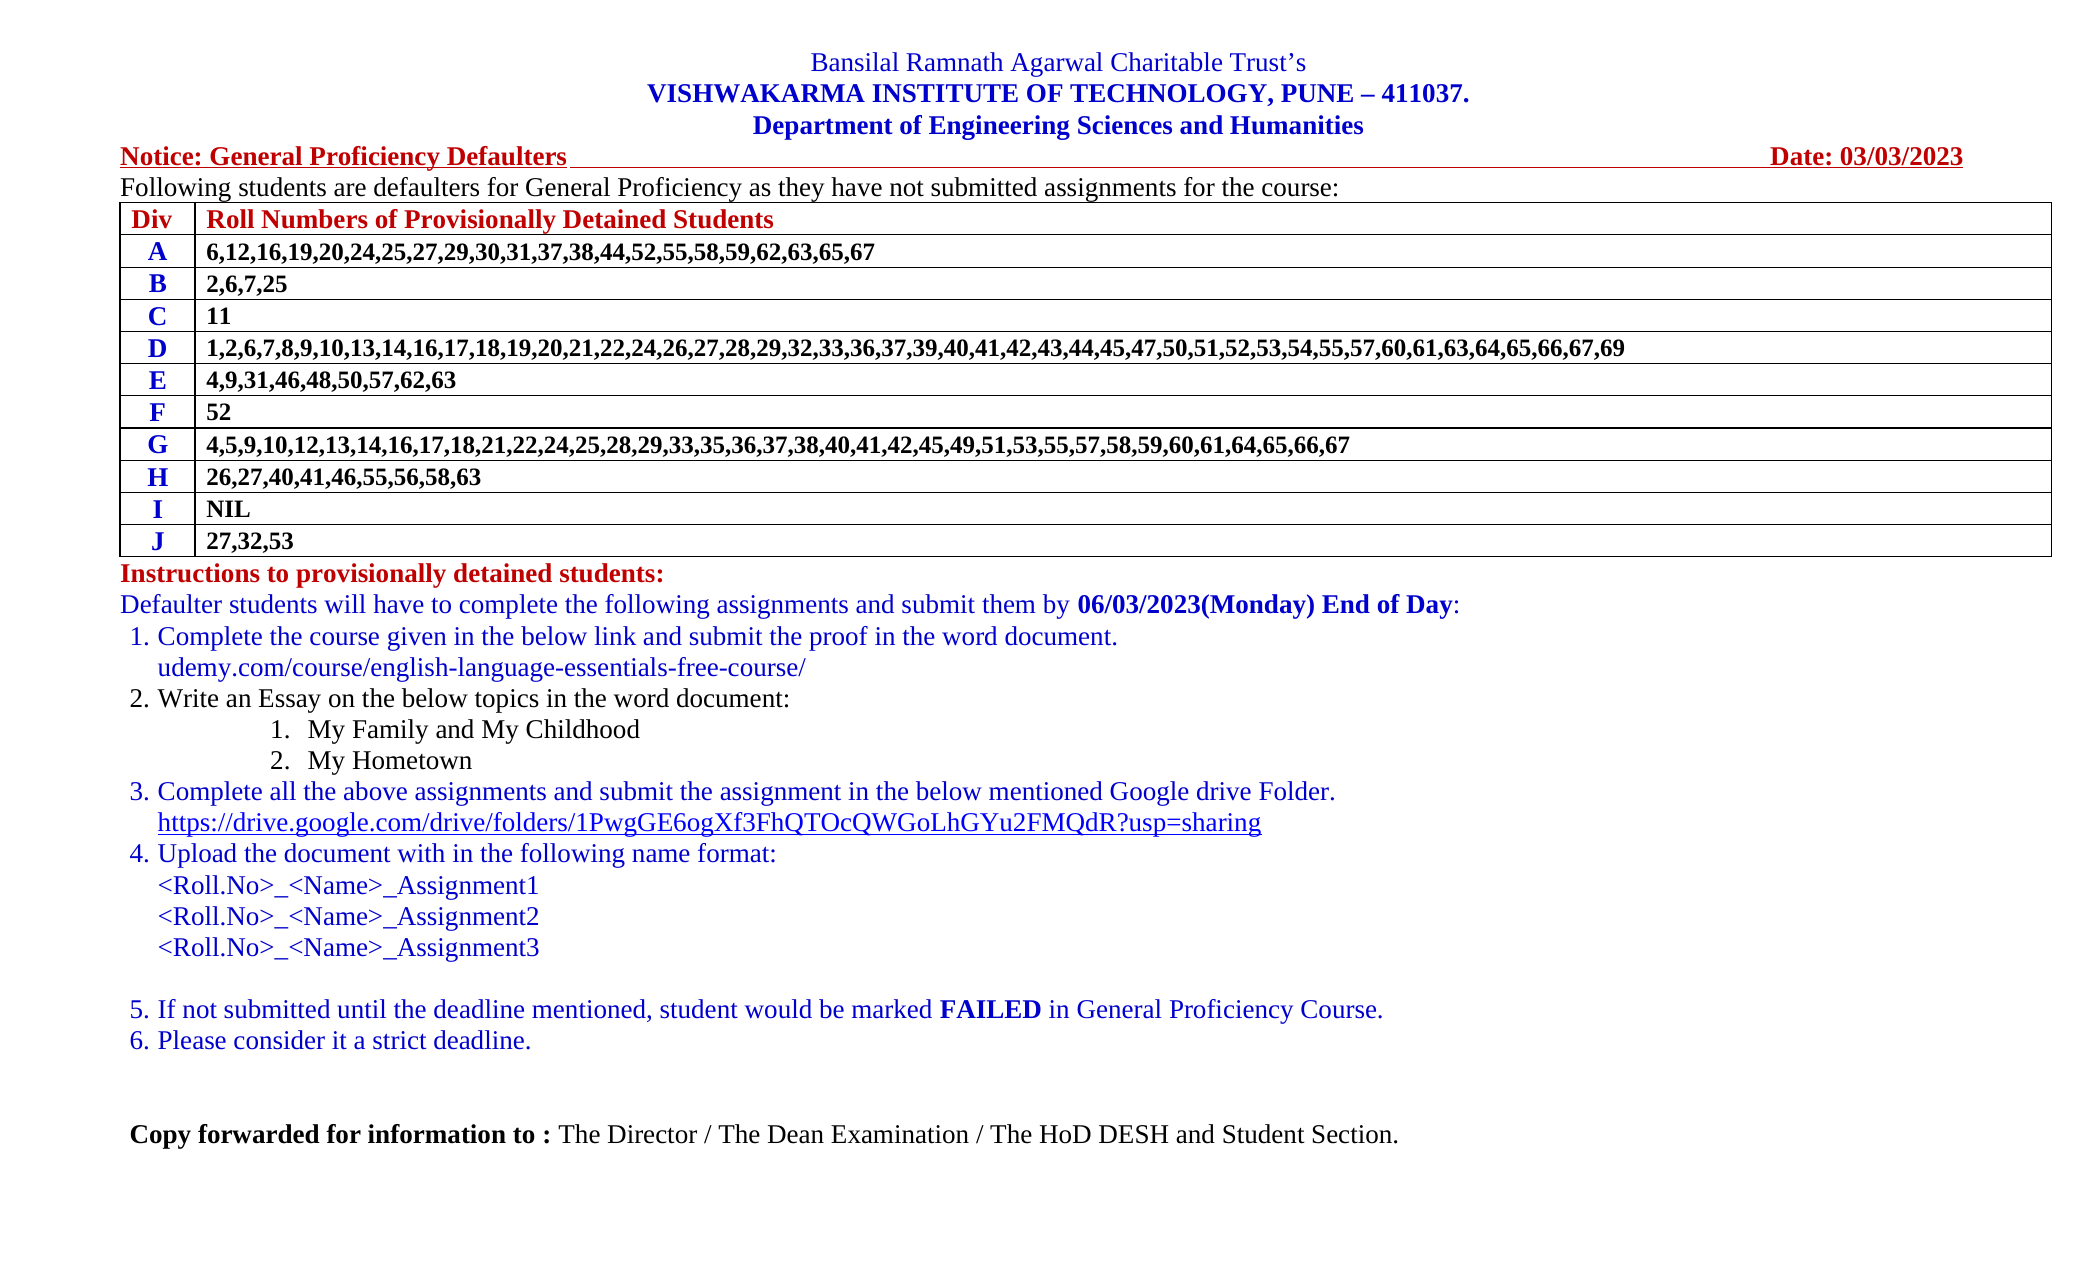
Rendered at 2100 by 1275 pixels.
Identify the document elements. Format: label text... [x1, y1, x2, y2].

table_cell 6,12,16,19,20,24,25,27,29,30,31,37,38,44,52,55,58,59,62,63,65,67 [196, 235, 2051, 267]
table_header Roll Numbers of Provisionally Detained Students [196, 203, 2051, 234]
list Please consider it a strict deadline. [129, 1024, 1997, 1056]
text Notice: General Proficiency Defaulters Date: 03/03/2023 [120, 140, 1997, 171]
list Write an Essay on the below topics in the word document: [129, 682, 1997, 713]
table_cell H [121, 461, 194, 492]
table_cell 26,27,40,41,46,55,56,58,63 [196, 461, 2051, 492]
table_cell 27,32,53 [196, 525, 2051, 556]
table_cell D [121, 332, 194, 363]
list My Family and My Childhood [270, 713, 1997, 744]
table_cell 4,5,9,10,12,13,14,16,17,18,21,22,24,25,28,29,33,35,36,37,38,40,41,42,45,49,51,53,55,57,58,59,60,61,64,65,66,67 [196, 429, 2051, 460]
text Department of Engineering Sciences and Humanities [120, 109, 1997, 140]
table_cell F [121, 396, 194, 427]
table_header Div [121, 203, 194, 234]
list udemy.com/course/english-language-essentials-free-course/ [157, 651, 1997, 682]
table_cell B [121, 268, 194, 299]
list <Roll.No>_<Name>_Assignment3 [157, 931, 1997, 962]
text VISHWAKARMA INSTITUTE OF TECHNOLOGY, PUNE – 411037. [120, 78, 1997, 109]
text Following students are defaulters for General Proficiency as they have not submitted assignments for the course: [120, 171, 1997, 202]
table_cell C [121, 300, 194, 331]
list Complete the course given in the below link and submit the proof in the word document. [129, 619, 1997, 651]
list Upload the document with in the following name format: [129, 838, 1997, 869]
text Defaulter students will have to complete the following assignments and submit them by 06/03/2023(Monday) End of Day: [120, 588, 1997, 619]
table_cell 2,6,7,25 [196, 268, 2051, 299]
table_cell 4,9,31,46,48,50,57,62,63 [196, 364, 2051, 395]
list https://drive.google.com/drive/folders/1PwgGE6ogXf3FhQTOcQWGoLhGYu2FMQdR?usp=sharing [157, 806, 1997, 838]
text Bansilal Ramnath Agarwal Charitable Trust’s [120, 46, 1997, 78]
table_cell E [121, 364, 194, 395]
text Copy forwarded for information to : The Director / The Dean Examination / The HoD DESH and Student Section. [129, 1118, 1997, 1149]
table_cell NIL [196, 493, 2051, 524]
table_cell 1,2,6,7,8,9,10,13,14,16,17,18,19,20,21,22,24,26,27,28,29,32,33,36,37,39,40,41,42,43,44,45,47,50,51,52,53,54,55,57,60,61,63,64,65,66,67,69 [196, 332, 2051, 363]
list If not submitted until the deadline mentioned, student would be marked FAILED in General Proficiency Course. [129, 993, 1997, 1024]
list My Hometown [270, 744, 1997, 775]
table_cell 52 [196, 396, 2051, 427]
table_cell 11 [196, 300, 2051, 331]
list <Roll.No>_<Name>_Assignment2 [157, 900, 1997, 931]
table_cell G [121, 429, 194, 460]
text Instructions to provisionally detained students: [120, 557, 1997, 588]
table_cell A [121, 235, 194, 267]
list <Roll.No>_<Name>_Assignment1 [157, 869, 1997, 900]
table_cell J [121, 525, 194, 556]
list Complete all the above assignments and submit the assignment in the below mentioned Google drive Folder. [129, 775, 1997, 806]
table_cell I [121, 493, 194, 524]
